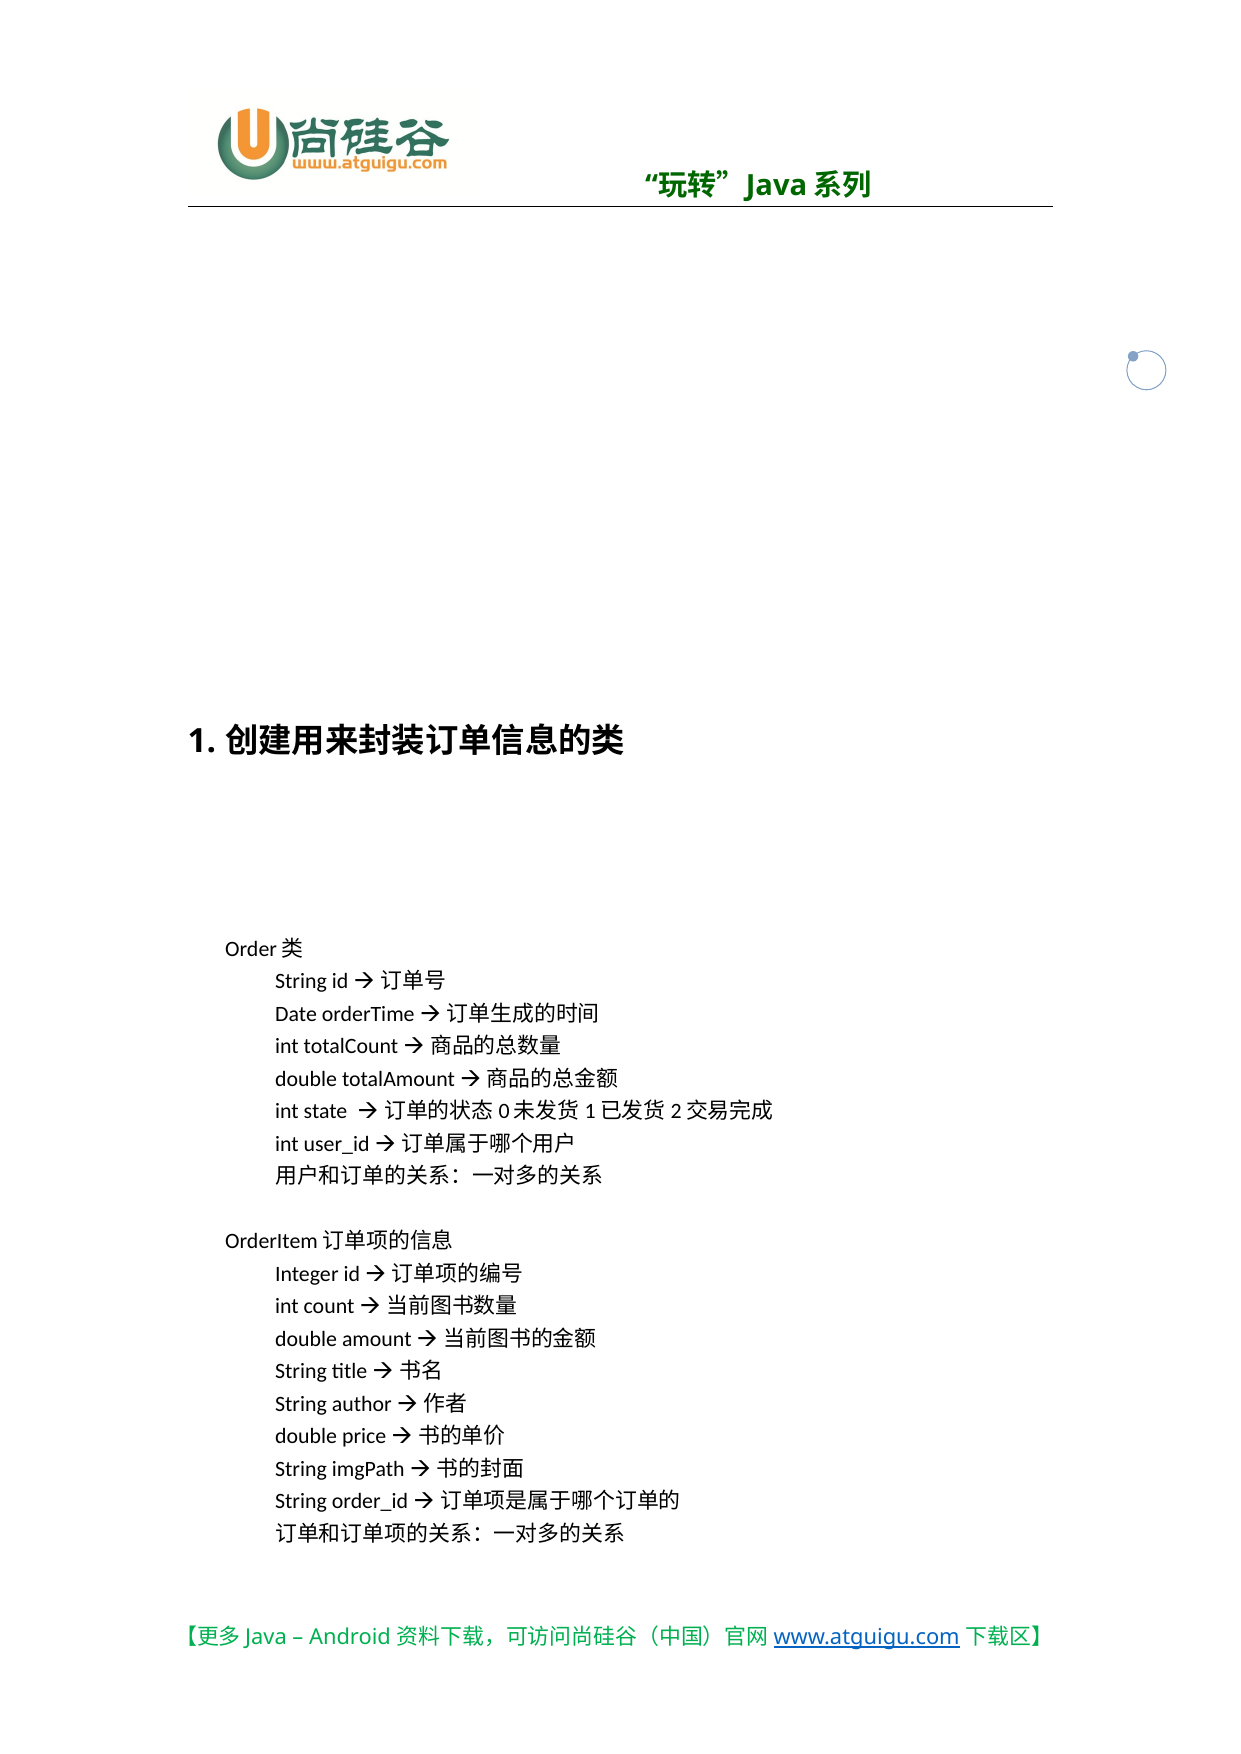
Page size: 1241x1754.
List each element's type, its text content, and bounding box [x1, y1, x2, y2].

list OrderItem订单项的信息 [225, 1223, 1053, 1255]
list int totalCount 商品的总数量 [225, 1028, 1053, 1060]
list double totalAmount 商品的总金额 [225, 1060, 1053, 1093]
list String title 书名 [225, 1353, 1053, 1385]
list double amount 当前图书的金额 [225, 1320, 1053, 1353]
list int state 订单的状态 0未发货 1已发货 2交易完成 [225, 1093, 1053, 1125]
list Date orderTime 订单生成的时间 [225, 995, 1053, 1028]
list String imgPath 书的封面 [225, 1450, 1053, 1483]
list Order类 [225, 930, 1053, 963]
list int user_id 订单属于哪个用户 [225, 1125, 1053, 1158]
list int count 当前图书数量 [225, 1288, 1053, 1320]
list String order_id 订单项是属于哪个订单的 [225, 1483, 1053, 1515]
list double price 书的单价 [225, 1418, 1053, 1450]
list String author 作者 [225, 1385, 1053, 1418]
picture [187, 88, 479, 196]
list 订单和订单项的关系：一对多的关系 [225, 1515, 1053, 1548]
subtitle 创建用来封装订单信息的类 [187, 705, 1053, 770]
list 用户和订单的关系：一对多的关系 [225, 1158, 1053, 1190]
list Integer id 订单项的编号 [225, 1255, 1053, 1288]
list String id 订单号 [225, 963, 1053, 995]
